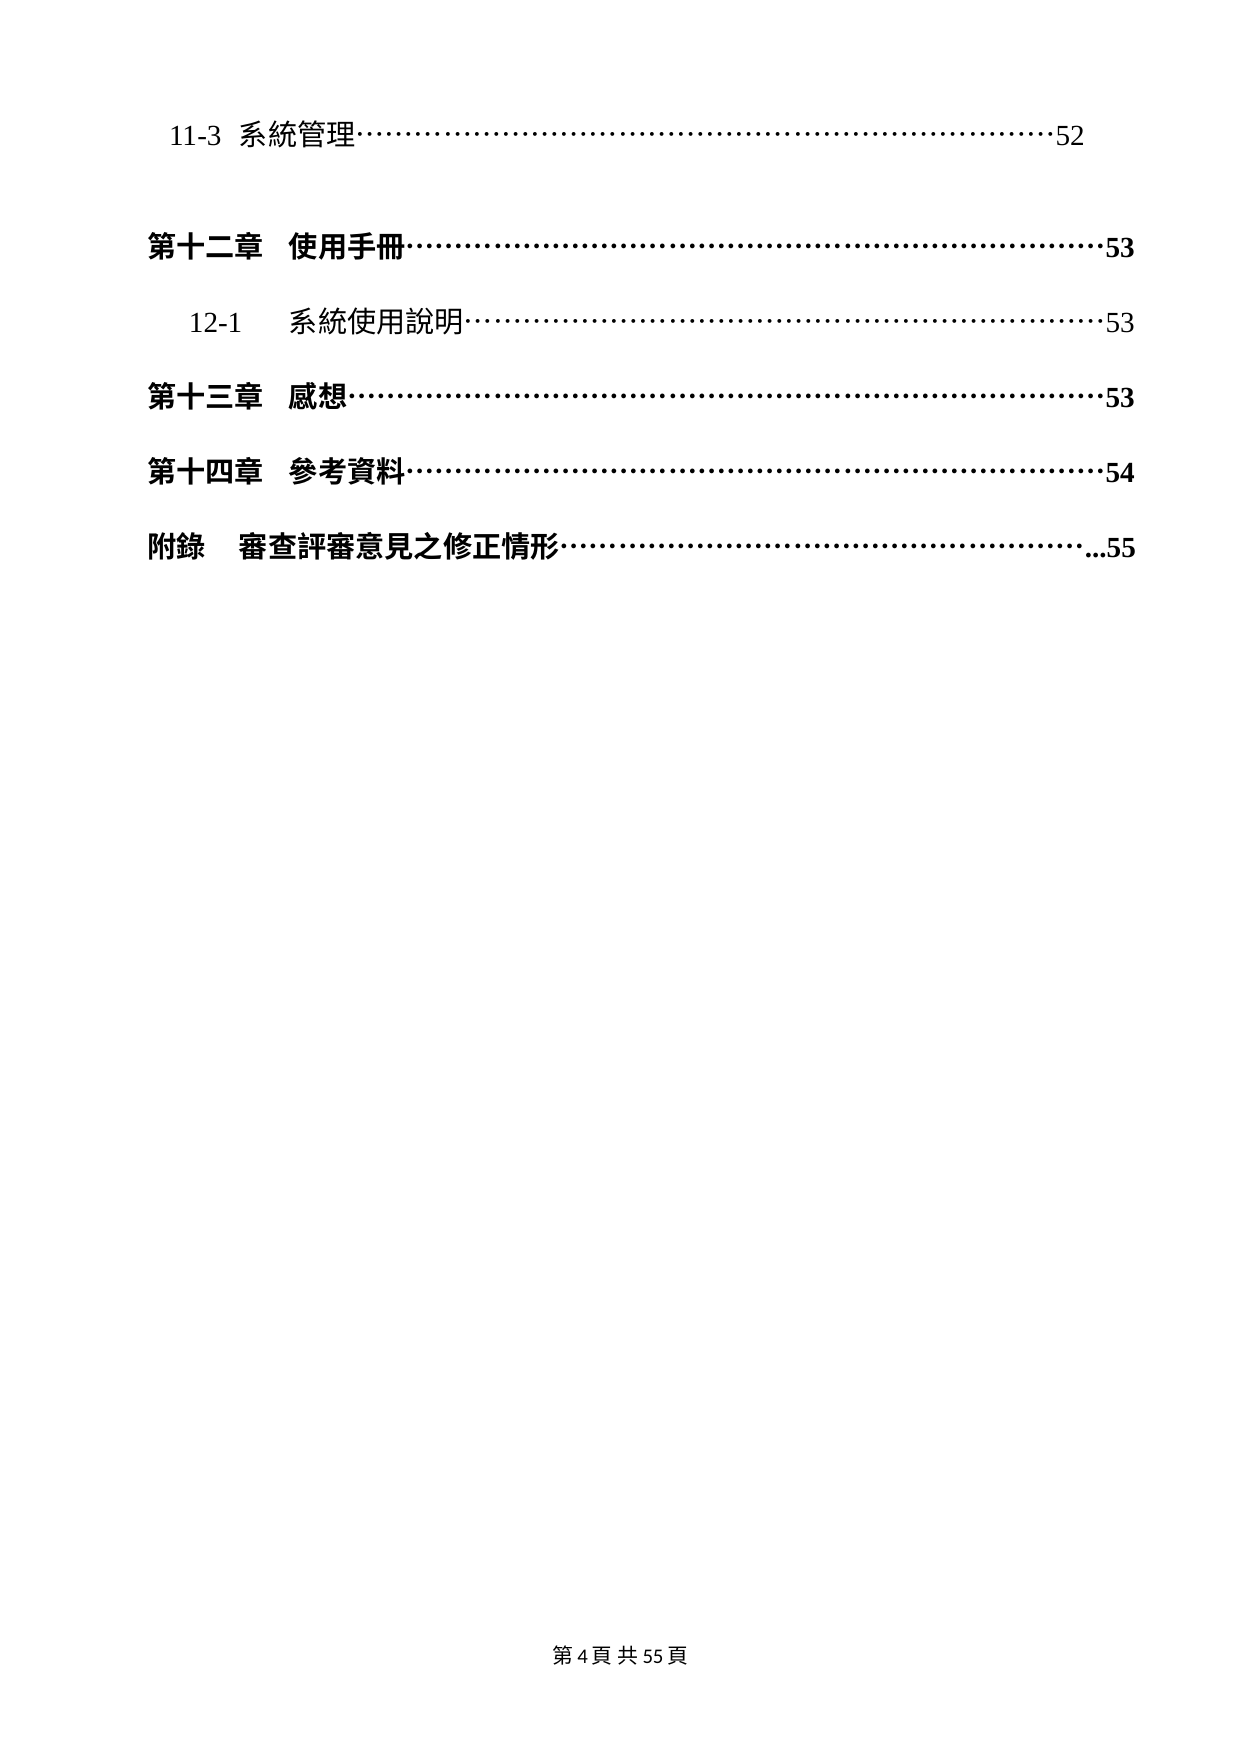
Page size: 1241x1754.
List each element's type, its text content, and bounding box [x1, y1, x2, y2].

text 第十二章 使用手冊………………………………………………………………53 [89, 208, 1152, 283]
text 附錄 審查評審意見之修正情形………………………………………………...55 [89, 508, 1152, 583]
text 第十四章 參考資料………………………………………………………………54 [89, 433, 1152, 508]
text 11-3 系統管理………………………………………………………………52 [89, 95, 1152, 170]
text 12-1 系統使用說明…………………………………………………………53 [89, 283, 1152, 358]
text 第十三章 感想……………………………………………………………………53 [89, 358, 1152, 433]
